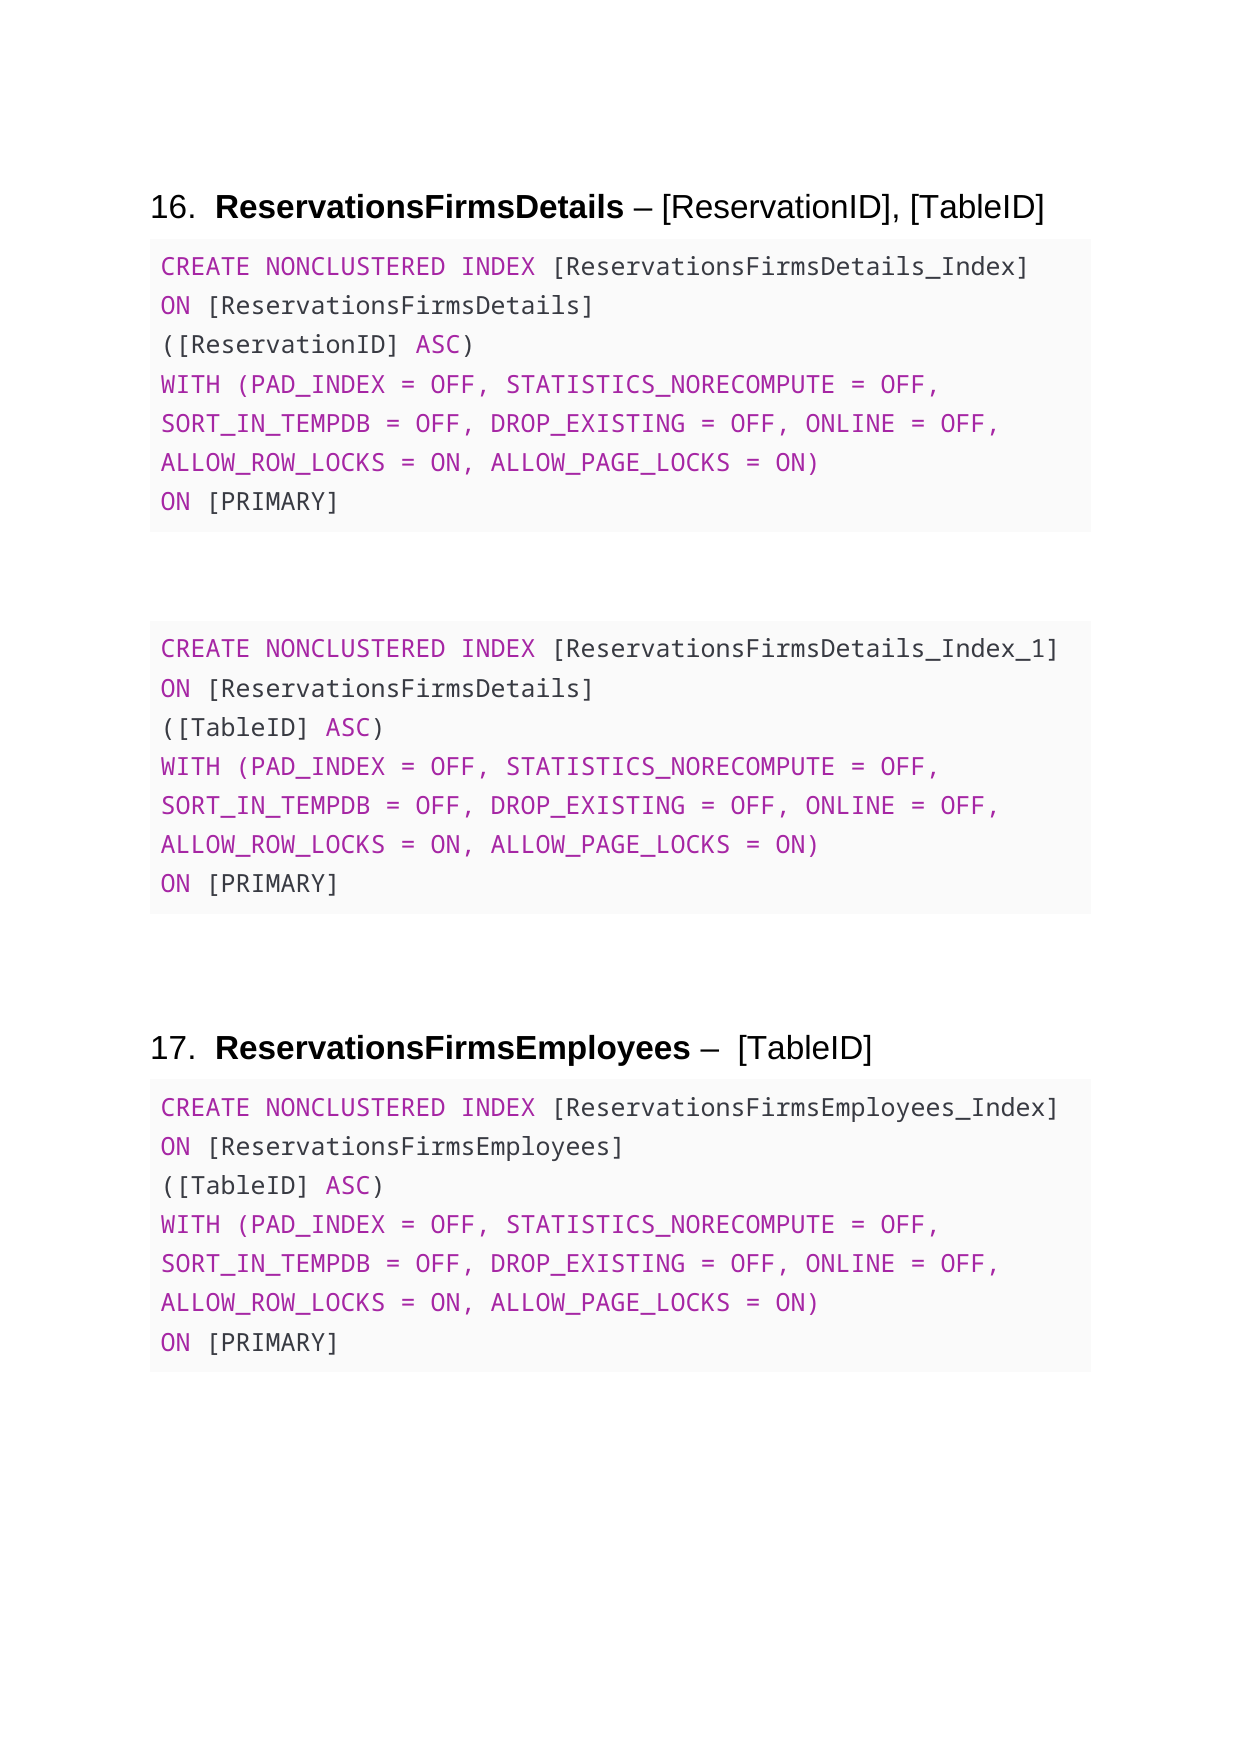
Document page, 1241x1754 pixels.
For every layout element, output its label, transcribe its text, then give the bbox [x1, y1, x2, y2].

subtitle 17. ReservationsFirmsEmployees – [TableID] [150, 1028, 1090, 1066]
table_header CREATE NONCLUSTERED INDEX [ReservationsFirmsDetails_Index_1] ON [ReservationsFirmsDetails] ([TableID] ASC) WITH (PAD_INDEX = OFF, STATISTICS_NORECOMPUTE = OFF, SORT_IN_TEMPDB = OFF, DROP_EXISTING = OFF, ONLINE = OFF, ALLOW_ROW_LOCKS = ON, ALLOW_PAGE_LOCKS = ON) ON [PRIMARY] [150, 621, 1091, 914]
subtitle 16. ReservationsFirmsDetails – [ReservationID], [TableID] [150, 187, 1090, 226]
table_header CREATE NONCLUSTERED INDEX [ReservationsFirmsDetails_Index] ON [ReservationsFirmsDetails] ([ReservationID] ASC) WITH (PAD_INDEX = OFF, STATISTICS_NORECOMPUTE = OFF, SORT_IN_TEMPDB = OFF, DROP_EXISTING = OFF, ONLINE = OFF, ALLOW_ROW_LOCKS = ON, ALLOW_PAGE_LOCKS = ON) ON [PRIMARY] [150, 239, 1091, 532]
table_header CREATE NONCLUSTERED INDEX [ReservationsFirmsEmployees_Index] ON [ReservationsFirmsEmployees] ([TableID] ASC) WITH (PAD_INDEX = OFF, STATISTICS_NORECOMPUTE = OFF, SORT_IN_TEMPDB = OFF, DROP_EXISTING = OFF, ONLINE = OFF, ALLOW_ROW_LOCKS = ON, ALLOW_PAGE_LOCKS = ON) ON [PRIMARY] [150, 1079, 1091, 1372]
